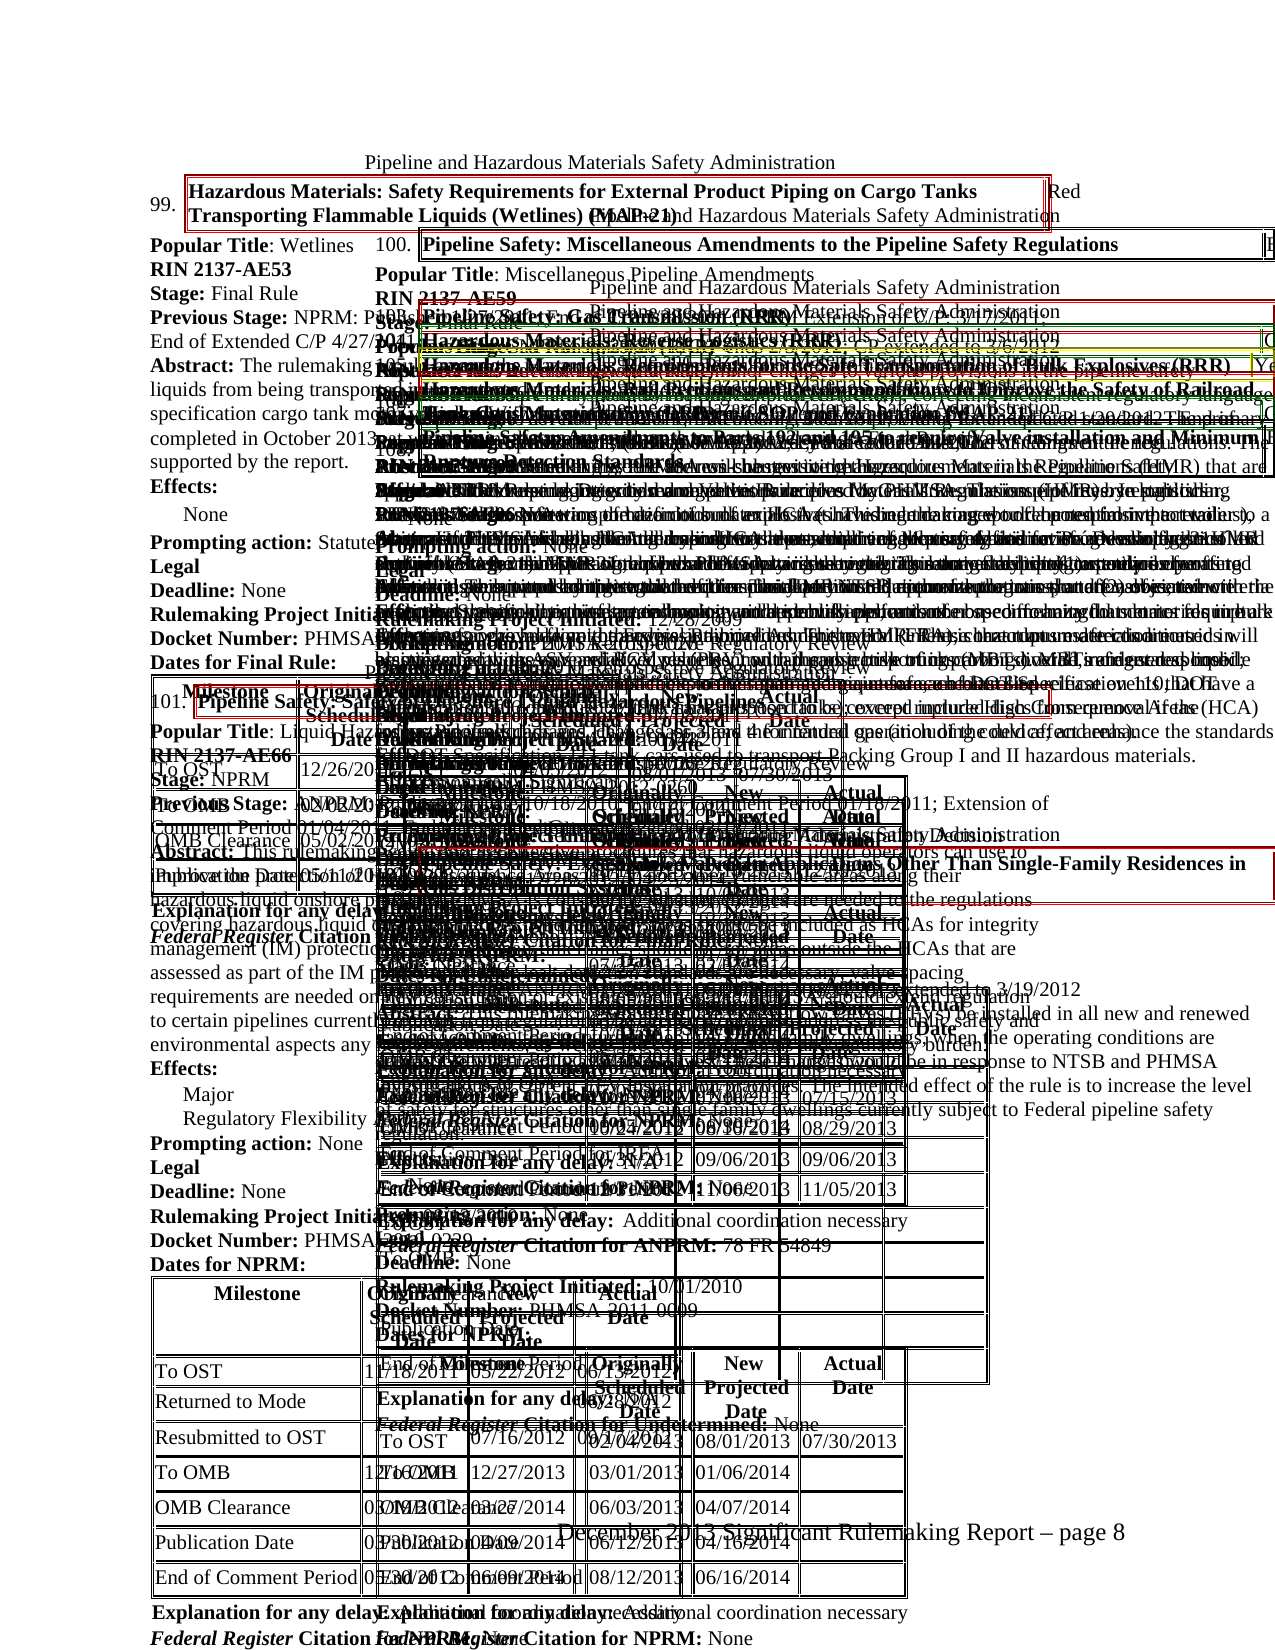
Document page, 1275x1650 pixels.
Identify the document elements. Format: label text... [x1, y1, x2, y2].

table_cell [422, 421, 1274, 477]
table_cell Dates for NPRM: [150, 1252, 375, 1276]
table_cell Dates for NPRM: [152, 1277, 375, 1598]
table_cell Stage: Final Rule [150, 281, 375, 305]
table_cell Popular Title: Liquid Hazardous Pipelines [150, 719, 375, 743]
table_cell Stage: Undetermined [375, 526, 1275, 550]
table_header Pipeline and Hazardous Materials Safety Administration [375, 395, 1275, 419]
table_cell Abstract: The rulemaking would amend the Hazardous Materials Regulations to prohibit flammable liquids from being transported in unprotected product piping on existing and newly manufactured DOT specification cargo tank motor vehicles. With the statutorily mandated GAO report expected to be completed in October 2013, at which point the agency will work toward developing a Final Rule if supported by the report. [150, 353, 375, 473]
table_cell Prompting action: Statute [150, 530, 375, 554]
table_header Pipeline and Hazardous Materials Safety Administration [375, 371, 1275, 395]
table_cell 101. [150, 684, 193, 719]
table_cell 100. [375, 227, 418, 262]
table_cell [197, 688, 375, 716]
table_header Pipeline and Hazardous Materials Safety Administration [375, 323, 1275, 347]
table_cell Popular Title: Rupture Detection and Valves Rule [375, 478, 1275, 502]
table_cell [375, 1385, 1275, 1412]
table_cell RIN 2137-AF06 [375, 502, 1275, 526]
table_cell Previous Stage: ANPRM: Publication Date 10/18/2010; End of Comment Period 01/18/2011; Extension of Comment Period 01/04/2011; End of Extended Comment Period 02/18/2011. [150, 791, 375, 839]
table_cell [375, 1599, 1275, 1626]
table_cell [150, 1155, 375, 1203]
table_cell Effects: [150, 1056, 375, 1131]
table_cell Popular Title: Wetlines [150, 233, 375, 257]
table_cell Dates for NPRM: [377, 1436, 907, 1598]
table_cell Previous Stage: NPRM: Published 1/27/2011; End of C/P 3/28/2011. NPRM Extension of C/P: 3/17/2011; End of Extended C/P 4/27/2011. [150, 305, 375, 353]
table_cell Stage: NPRM [150, 767, 375, 791]
table_cell Effects: [150, 474, 375, 529]
table_cell [420, 228, 1275, 261]
table_cell [150, 554, 375, 602]
table_header Pipeline and Hazardous Materials Safety Administration [375, 275, 1275, 299]
table_cell Docket Number: [375, 939, 1275, 963]
table_cell [188, 178, 1048, 230]
table_cell 99. [150, 174, 184, 233]
table_cell Federal Register Citation for NPRM: None [150, 1626, 375, 1650]
table_cell Prompting action: None [150, 1131, 375, 1155]
table_cell Docket Number: PHMSA-2010-0229 [150, 1228, 375, 1252]
table_cell Prompting action: Statute [375, 843, 1275, 866]
table_cell Dates for Undetermined: [375, 963, 1275, 1385]
table_cell Effects: [375, 743, 1275, 842]
table_cell RIN 2137-AE53 [150, 257, 375, 281]
table_cell Federal Register Citation for Undetermined: None [375, 1412, 1275, 1436]
table_cell [375, 866, 1275, 915]
table_cell Dates for NPRM: [908, 1436, 1275, 1599]
table_cell Rulemaking Project Initiated: 08/13/2010 [150, 1204, 375, 1228]
table_header Pipeline and Hazardous Materials Safety Administration [150, 660, 375, 684]
table_cell Federal Register Citation for NPRM: None [375, 1626, 1275, 1650]
table_header Pipeline and Hazardous Materials Safety Administration [375, 203, 1275, 227]
table_cell [150, 1599, 375, 1626]
table_cell Docket Number: PHMSA-2009-0303 [150, 626, 375, 650]
table_header Pipeline and Hazardous Materials Safety Administration [150, 150, 1050, 174]
table_cell Abstract: This proposed rule would require mandatory installation of automatic shutoff valves, remote controlled valves, or equivalent technology and establish performance based meaningful metrics for rupture detection for gas and liquid transmission pipelines. The overall intent is that rupture detection metrics will be integrated with ASV and RCV placement with the objective of improving overall incident response. Rupture response metrics would focus on mitigating large, unsafe, uncontrolled release events that have a greater potential consequence. The areas proposed to be covered include High Consequence Areas (HCA) for hazardous liquids and HCA, Class 3 and 4 for natural gas (including could affect areas). [375, 575, 1275, 743]
table_cell Rulemaking Project Initiated: 09/01/2009 [150, 602, 375, 626]
table_cell Popular Title: Miscellaneous Pipeline Amendments [375, 262, 1275, 275]
table_header Pipeline and Hazardous Materials Safety Administration [375, 347, 1275, 371]
table_cell RIN 2137-AE66 [150, 743, 375, 767]
table_cell Previous Stage: none [375, 550, 1275, 574]
table_header Pipeline and Hazardous Materials Safety Administration [375, 299, 1275, 323]
table_cell Rulemaking Project Initiated: 11/21/2013 [375, 915, 1275, 939]
table_cell 108. [375, 419, 418, 478]
